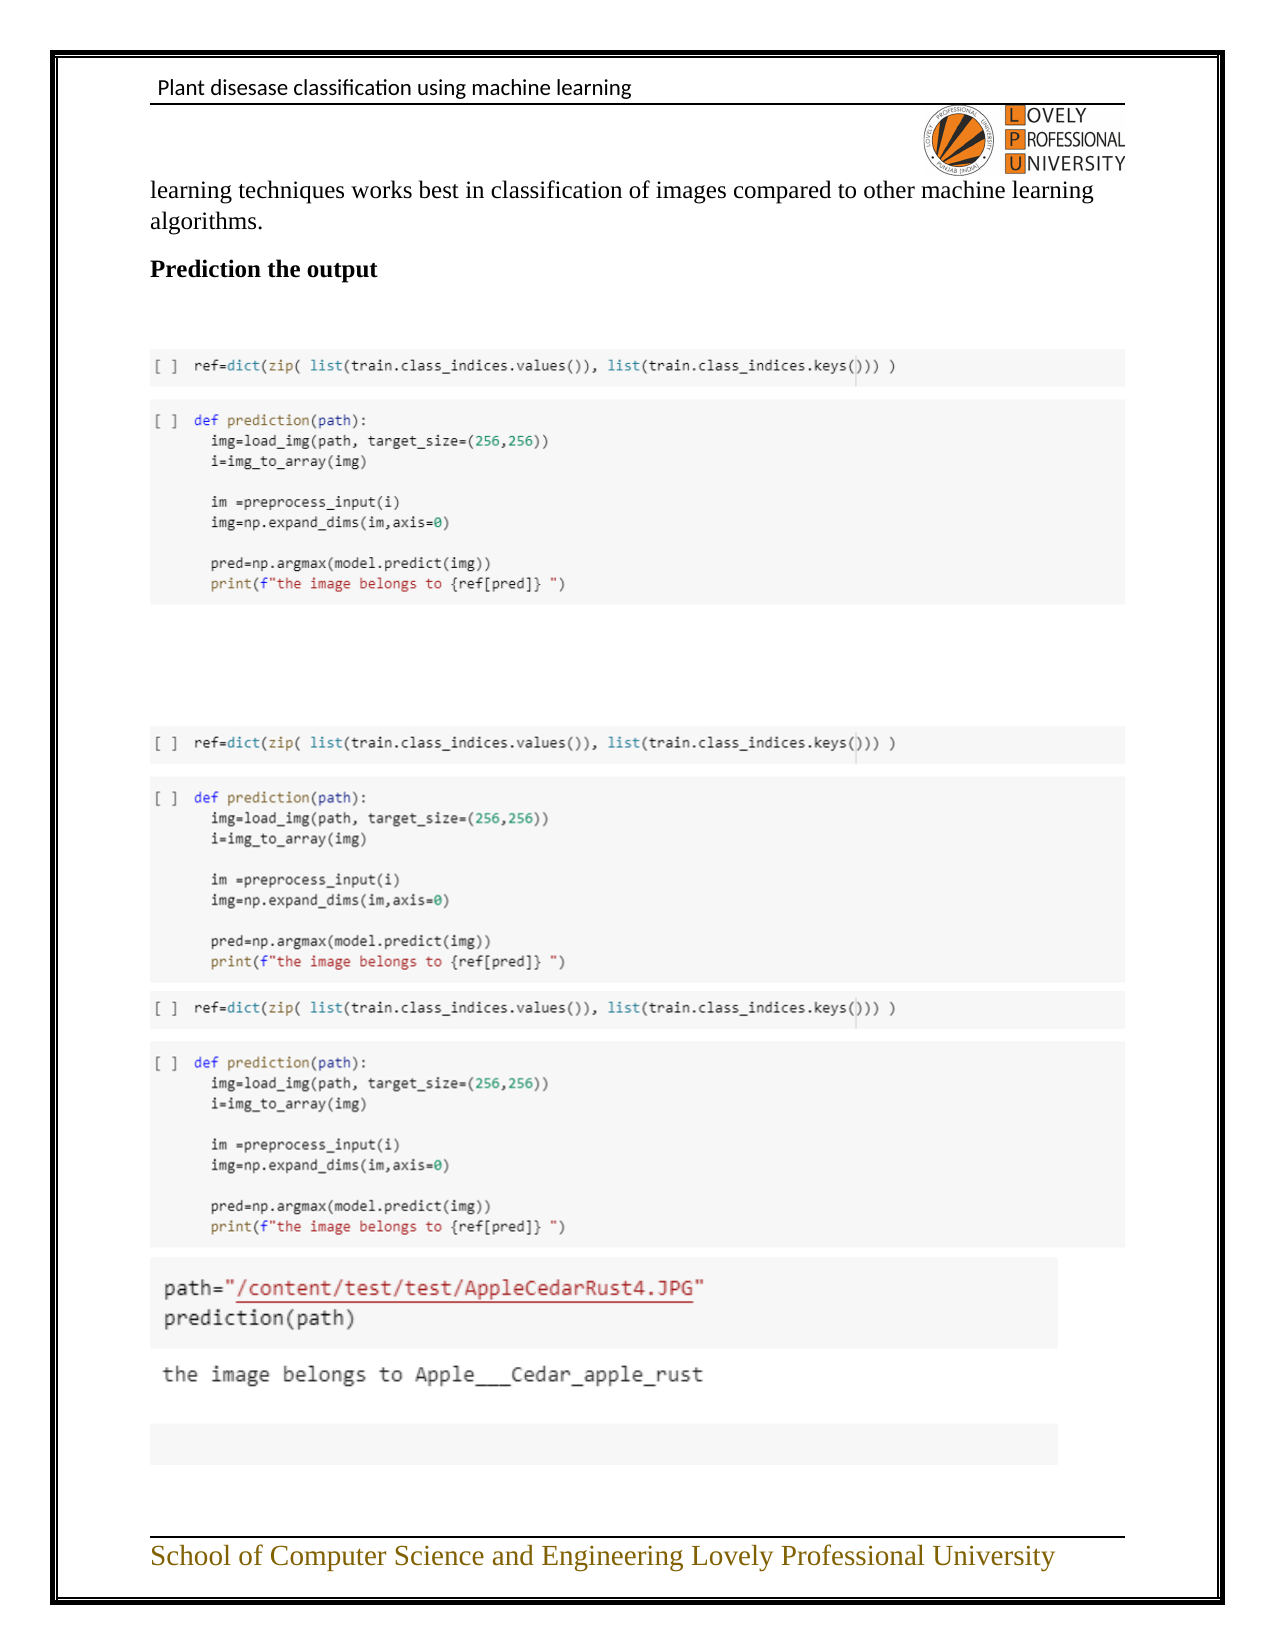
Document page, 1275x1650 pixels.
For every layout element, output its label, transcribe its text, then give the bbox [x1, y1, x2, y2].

picture [150, 991, 1125, 1255]
picture [150, 726, 1125, 990]
picture [150, 1256, 1058, 1465]
text Prediction the output [150, 254, 1125, 283]
picture [150, 349, 1125, 612]
picture [923, 105, 1125, 176]
